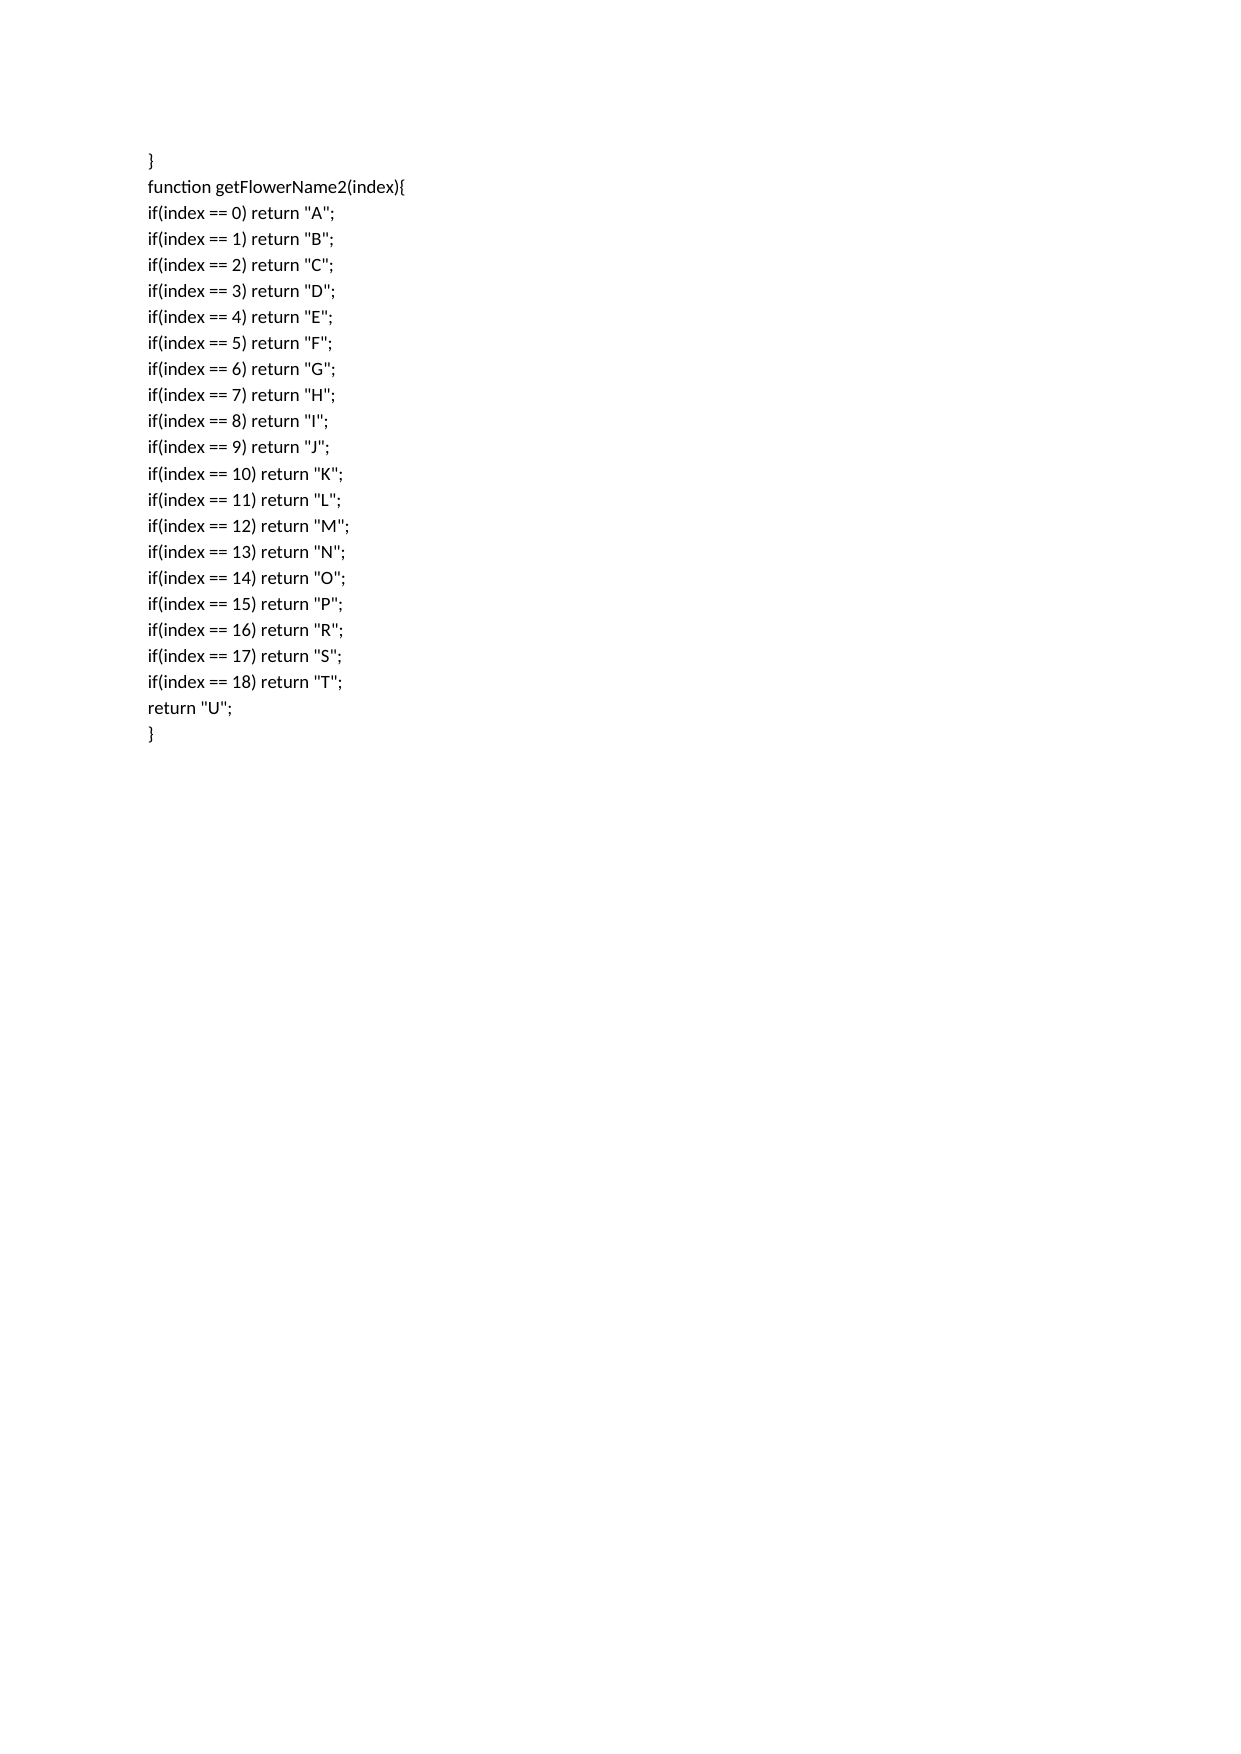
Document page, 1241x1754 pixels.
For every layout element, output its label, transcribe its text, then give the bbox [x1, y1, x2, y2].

table_header if(index == 12) return "M"; [146, 512, 357, 538]
table_header if(index == 15) return "P"; [146, 590, 351, 616]
table_header if(index == 5) return "F"; [146, 330, 341, 356]
table_header if(index == 9) return "J"; [146, 434, 338, 460]
table_header if(index == 6) return "G"; [146, 356, 344, 382]
table_header if(index == 17) return "S"; [146, 643, 350, 668]
table_header } [146, 721, 161, 747]
table_header if(index == 16) return "R"; [146, 616, 352, 642]
table_header if(index == 8) return "I"; [146, 408, 337, 434]
table_header function getFlowerName2(index){ [146, 174, 413, 200]
table_header if(index == 1) return "B"; [146, 226, 342, 252]
table_header if(index == 2) return "C"; [146, 252, 342, 278]
table_header if(index == 0) return "A"; [146, 200, 343, 226]
table_header if(index == 10) return "K"; [146, 460, 351, 486]
table_header if(index == 13) return "N"; [146, 538, 353, 564]
table_header if(index == 7) return "H"; [146, 382, 343, 408]
table_header if(index == 14) return "O"; [146, 564, 354, 590]
table_header return "U"; [146, 695, 240, 721]
table_header if(index == 4) return "E"; [146, 304, 341, 330]
table_header if(index == 11) return "L"; [146, 486, 349, 512]
table_header if(index == 3) return "D"; [146, 278, 343, 304]
table_header if(index == 18) return "T"; [146, 669, 351, 694]
table_header } [146, 148, 161, 174]
